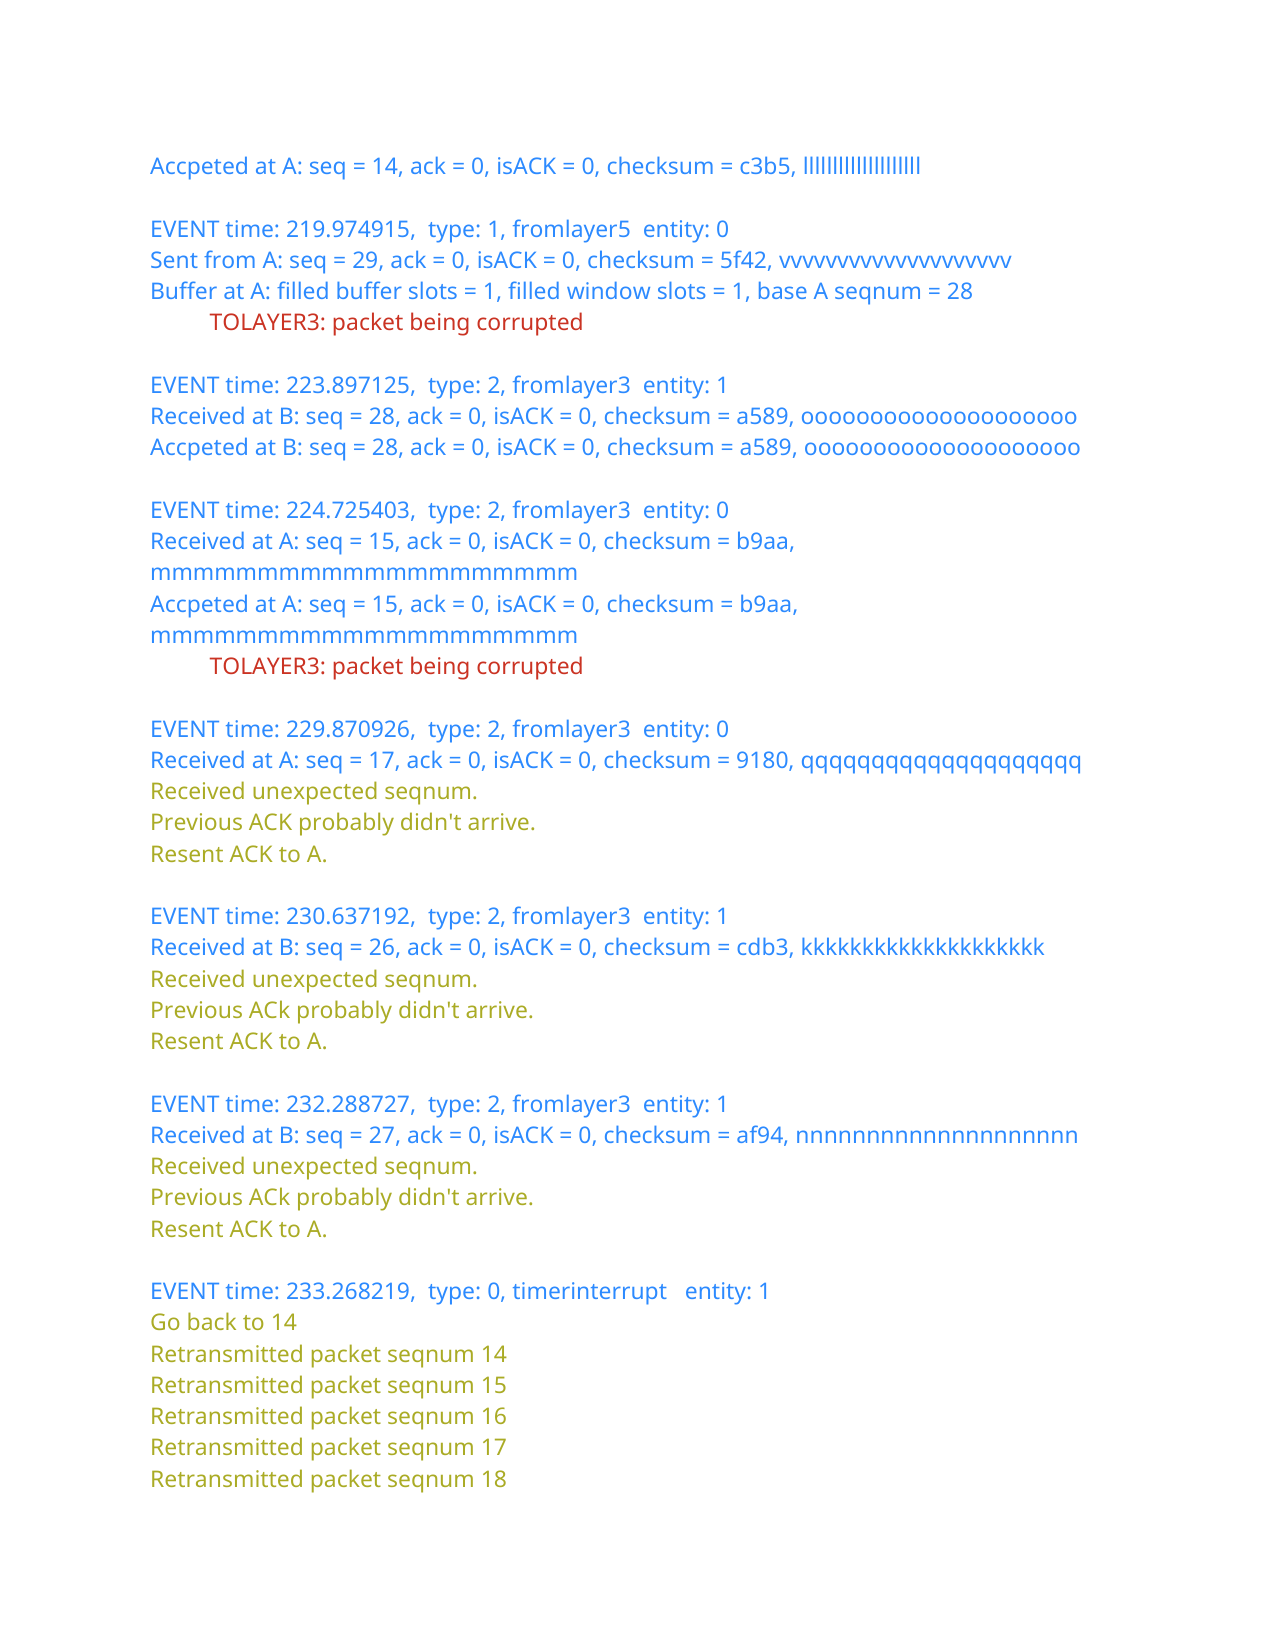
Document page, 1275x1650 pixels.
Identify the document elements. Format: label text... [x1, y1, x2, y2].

text EVENT time: 230.637192, type: 2, fromlayer3 entity: 1 [150, 900, 1125, 931]
text TOLAYER3: packet being corrupted [150, 650, 1125, 681]
text EVENT time: 219.974915, type: 1, fromlayer5 entity: 0 [150, 212, 1125, 244]
text Retransmitted packet seqnum 16 [150, 1400, 1125, 1431]
text Received at A: seq = 17, ack = 0, isACK = 0, checksum = 9180, qqqqqqqqqqqqqqqqqqqq [150, 744, 1125, 775]
text Previous ACk probably didn't arrive. [150, 1181, 1125, 1212]
text EVENT time: 233.268219, type: 0, timerinterrupt entity: 1 [150, 1275, 1125, 1306]
text Resent ACK to A. [150, 837, 1125, 869]
text Received unexpected seqnum. [150, 1150, 1125, 1181]
text Received at B: seq = 26, ack = 0, isACK = 0, checksum = cdb3, kkkkkkkkkkkkkkkkkkkk [150, 931, 1125, 962]
text Received at A: seq = 15, ack = 0, isACK = 0, checksum = b9aa, mmmmmmmmmmmmmmmmmmmm [150, 525, 1125, 587]
text Retransmitted packet seqnum 14 [150, 1337, 1125, 1369]
text Accpeted at A: seq = 15, ack = 0, isACK = 0, checksum = b9aa, mmmmmmmmmmmmmmmmmmmm [150, 587, 1125, 650]
text Retransmitted packet seqnum 17 [150, 1431, 1125, 1462]
text EVENT time: 224.725403, type: 2, fromlayer3 entity: 0 [150, 494, 1125, 525]
text Accpeted at B: seq = 28, ack = 0, isACK = 0, checksum = a589, oooooooooooooooooooo [150, 431, 1125, 462]
text EVENT time: 223.897125, type: 2, fromlayer3 entity: 1 [150, 369, 1125, 400]
text Buffer at A: filled buffer slots = 1, filled window slots = 1, base A seqnum = 28 [150, 275, 1125, 306]
text EVENT time: 232.288727, type: 2, fromlayer3 entity: 1 [150, 1087, 1125, 1119]
text TOLAYER3: packet being corrupted [150, 306, 1125, 337]
text Received at B: seq = 28, ack = 0, isACK = 0, checksum = a589, oooooooooooooooooooo [150, 400, 1125, 431]
text Received unexpected seqnum. [150, 962, 1125, 994]
text Received unexpected seqnum. [150, 775, 1125, 806]
text EVENT time: 229.870926, type: 2, fromlayer3 entity: 0 [150, 712, 1125, 744]
text Received at B: seq = 27, ack = 0, isACK = 0, checksum = af94, nnnnnnnnnnnnnnnnnnnn [150, 1119, 1125, 1150]
text Retransmitted packet seqnum 18 [150, 1462, 1125, 1494]
text Go back to 14 [150, 1306, 1125, 1337]
text Sent from A: seq = 29, ack = 0, isACK = 0, checksum = 5f42, vvvvvvvvvvvvvvvvvvvv [150, 244, 1125, 275]
text Resent ACK to A. [150, 1212, 1125, 1244]
text Previous ACk probably didn't arrive. [150, 994, 1125, 1025]
text Retransmitted packet seqnum 15 [150, 1369, 1125, 1400]
text Accpeted at A: seq = 14, ack = 0, isACK = 0, checksum = c3b5, llllllllllllllllllll [150, 150, 1125, 181]
text Previous ACK probably didn't arrive. [150, 806, 1125, 837]
text Resent ACK to A. [150, 1025, 1125, 1056]
